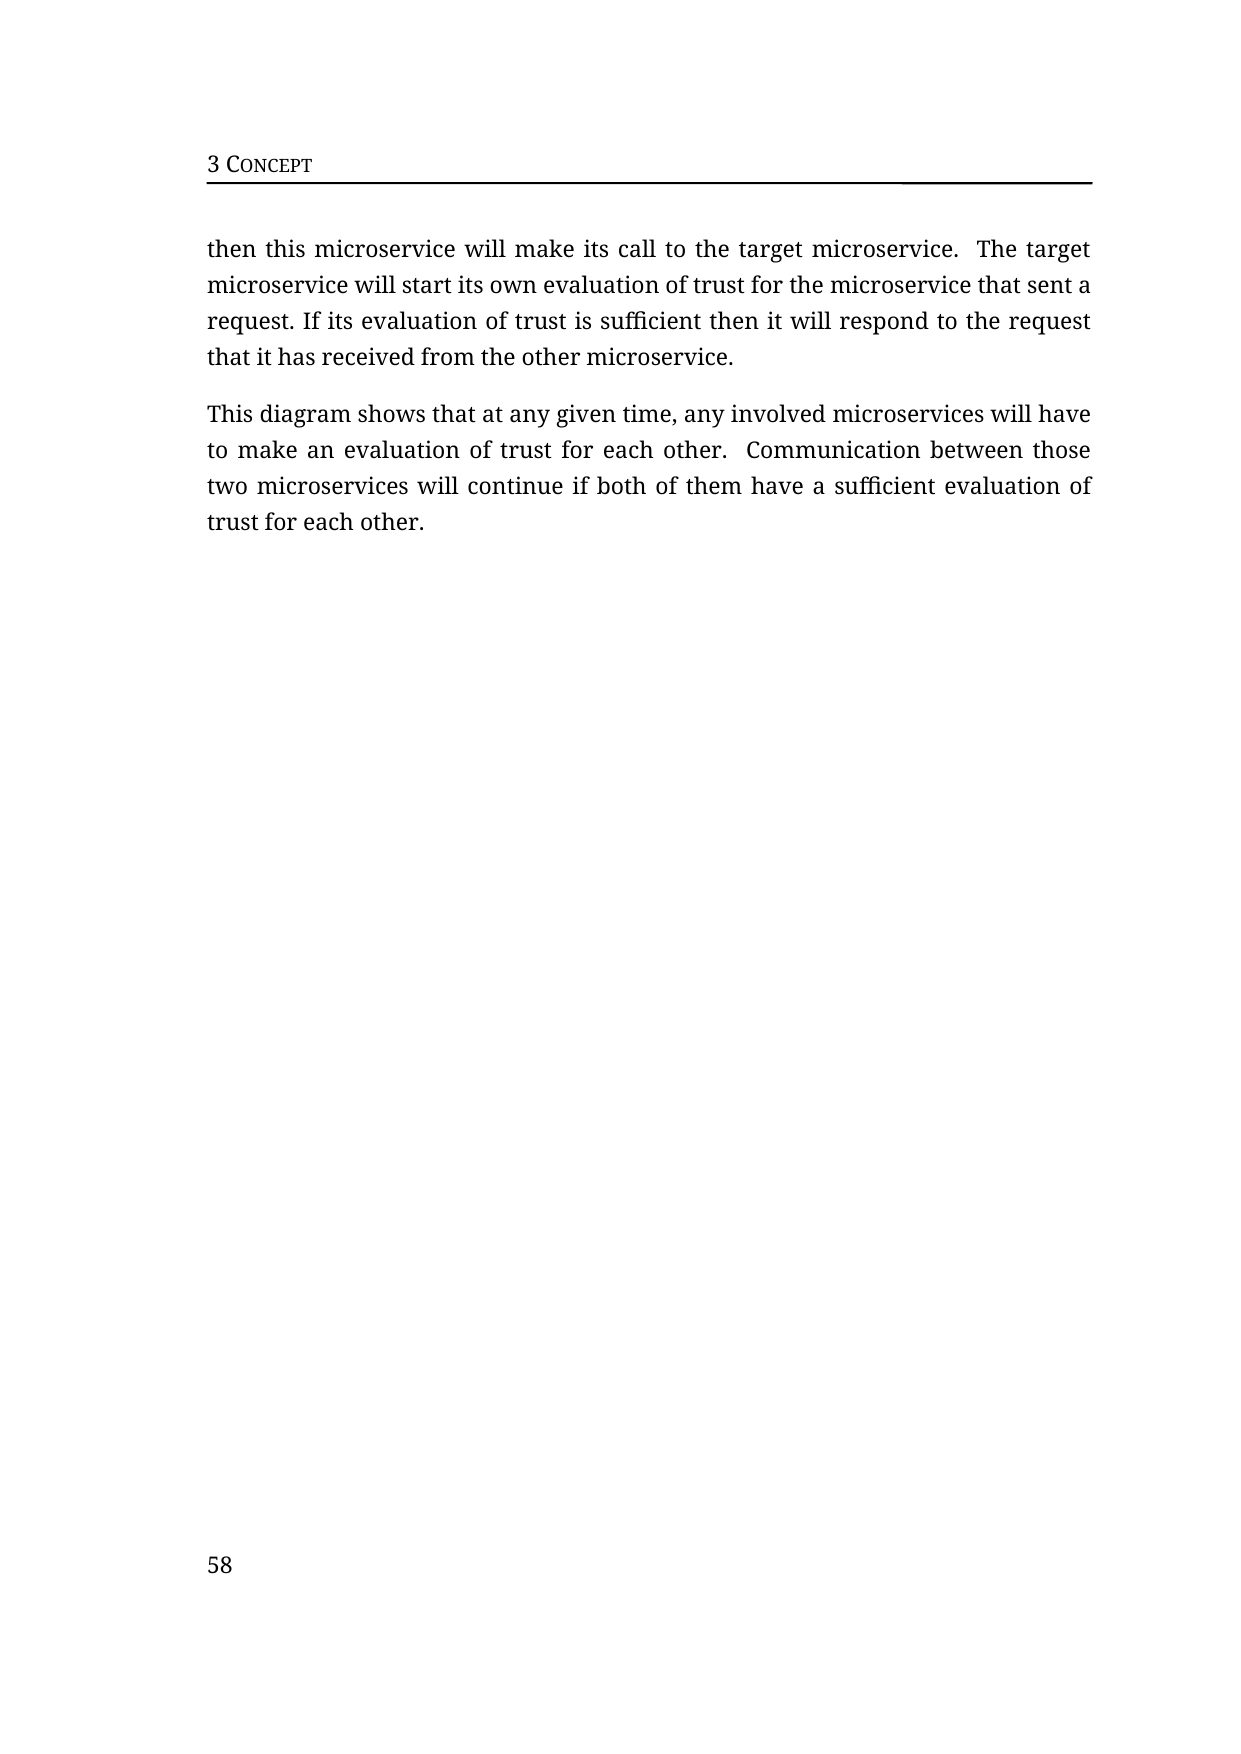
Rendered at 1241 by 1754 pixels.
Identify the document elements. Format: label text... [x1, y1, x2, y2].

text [207, 233, 1092, 372]
text This diagram shows that at any given time, any involved microservices will have to make an evaluation of trust for each other. Communication between those two microservices will continue if both of them have a sufficient evaluation of trust for each other. [207, 398, 1092, 537]
